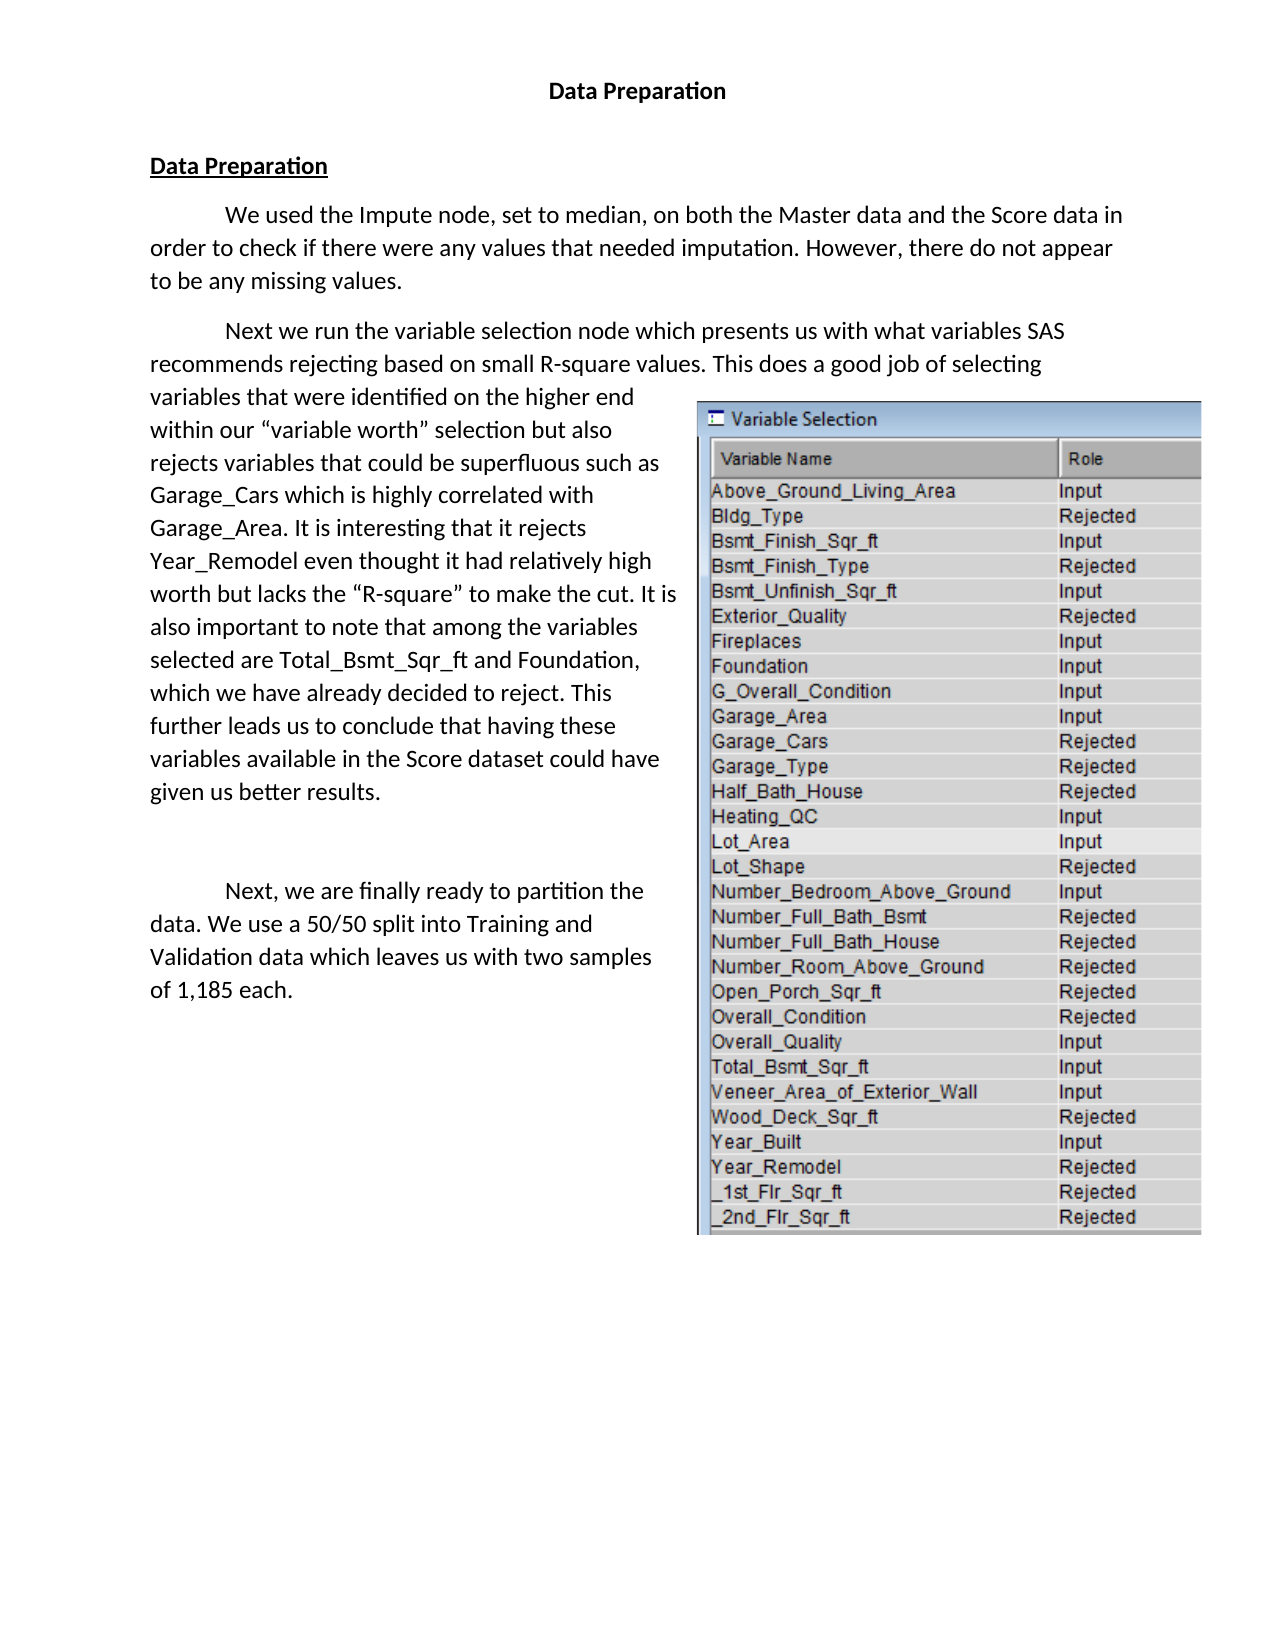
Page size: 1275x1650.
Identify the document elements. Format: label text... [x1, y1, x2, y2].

text We used the Impute node, set to median, on both the Master data and the Score data in order to check if there were any values that needed imputation. However, there do not appear to be any missing values. [150, 199, 1125, 296]
text Next, we are finally ready to partition the data. We use a 50/50 split into Training and Validation data which leaves us with two samples of 1,185 each. [150, 875, 696, 1004]
picture [696, 401, 1202, 1235]
text Next we run the variable selection node which presents us with what variables SAS recommends rejecting based on small R-square values. This does a good job of selecting variables that were identified on the higher end within our “variable worth” selection but also rejects variables that could be superfluous such as Garage_Cars which is highly correlated with Garage_Area. It is interesting that it rejects Year_Remodel even thought it had relatively high worth but lacks the “R-square” to make the cut. It is also important to note that among the variables selected are Total_Bsmt_Sqr_ft and Foundation, which we have already decided to reject. This further leads us to conclude that having these variables available in the Score dataset could have given us better results. [150, 315, 1125, 806]
text Data Preparation [150, 150, 1125, 181]
